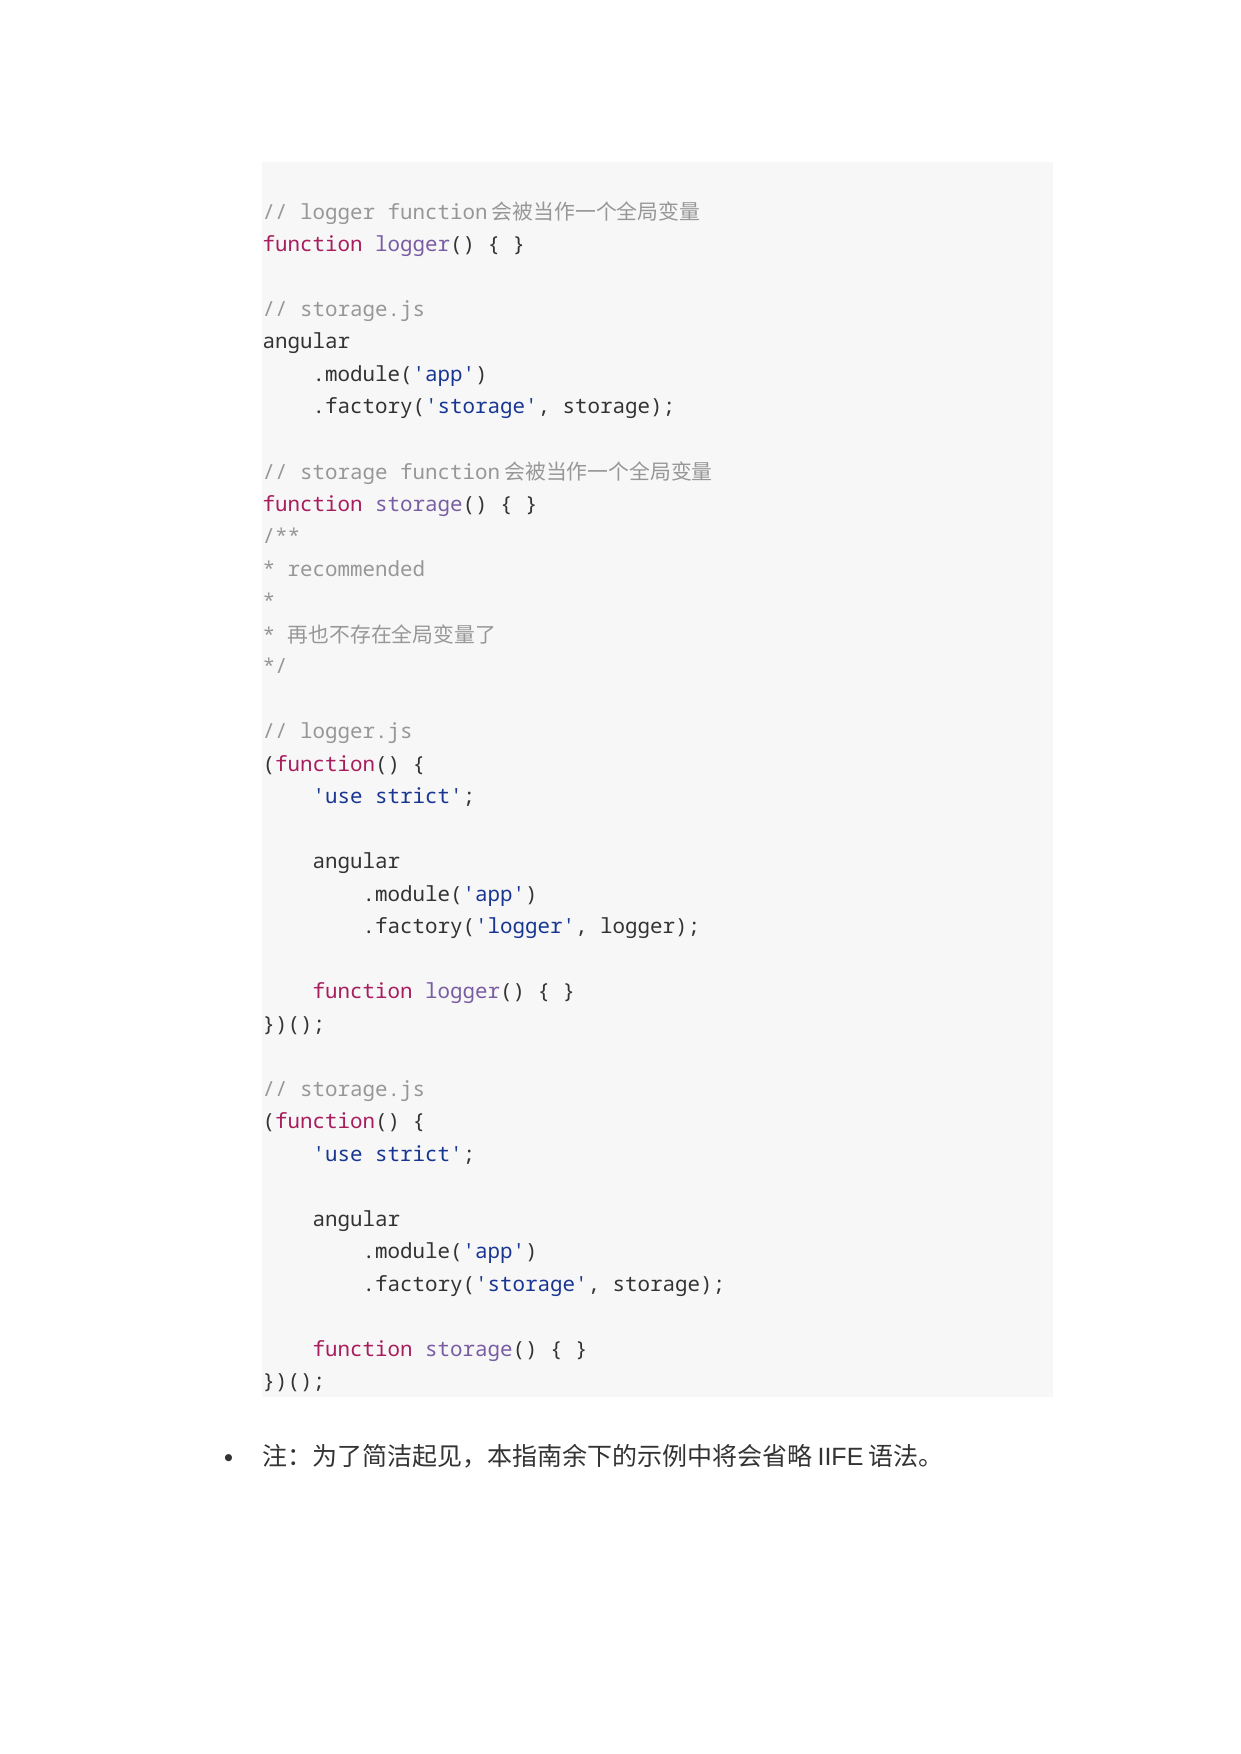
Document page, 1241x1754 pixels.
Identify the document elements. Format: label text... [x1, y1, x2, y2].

text * [262, 584, 1053, 617]
text .factory('storage', storage); [262, 1267, 1053, 1299]
text function logger() { } [262, 227, 1053, 259]
text (function() { [262, 1104, 1053, 1137]
text // storage.js [262, 292, 1053, 324]
text 'use strict'; [262, 1137, 1053, 1169]
text // storage.js [262, 1072, 1053, 1104]
text // logger.js [262, 714, 1053, 747]
text angular [262, 844, 1053, 877]
text })(); [262, 1007, 1053, 1039]
text // storage function会被当作一个全局变量 [262, 454, 1053, 487]
text * 再也不存在全局变量了 [262, 617, 1053, 649]
text })(); [262, 1364, 1053, 1397]
text .module('app') [262, 1234, 1053, 1267]
text .module('app') [262, 877, 1053, 909]
text /** [262, 519, 1053, 552]
text .factory('logger', logger); [262, 909, 1053, 942]
text (function() { [262, 747, 1053, 779]
text function storage() { } [262, 1332, 1053, 1364]
text * recommended [262, 552, 1053, 584]
text .module('app') [262, 357, 1053, 389]
list 注：为了简洁起见，本指南余下的示例中将会省略IIFE语法。 [225, 1422, 1053, 1487]
text angular [262, 324, 1053, 357]
text function logger() { } [262, 974, 1053, 1007]
text 'use strict'; [262, 779, 1053, 812]
text function storage() { } [262, 487, 1053, 519]
text .factory('storage', storage); [262, 389, 1053, 422]
text */ [262, 649, 1053, 682]
text angular [262, 1202, 1053, 1234]
text // logger function会被当作一个全局变量 [262, 194, 1053, 227]
